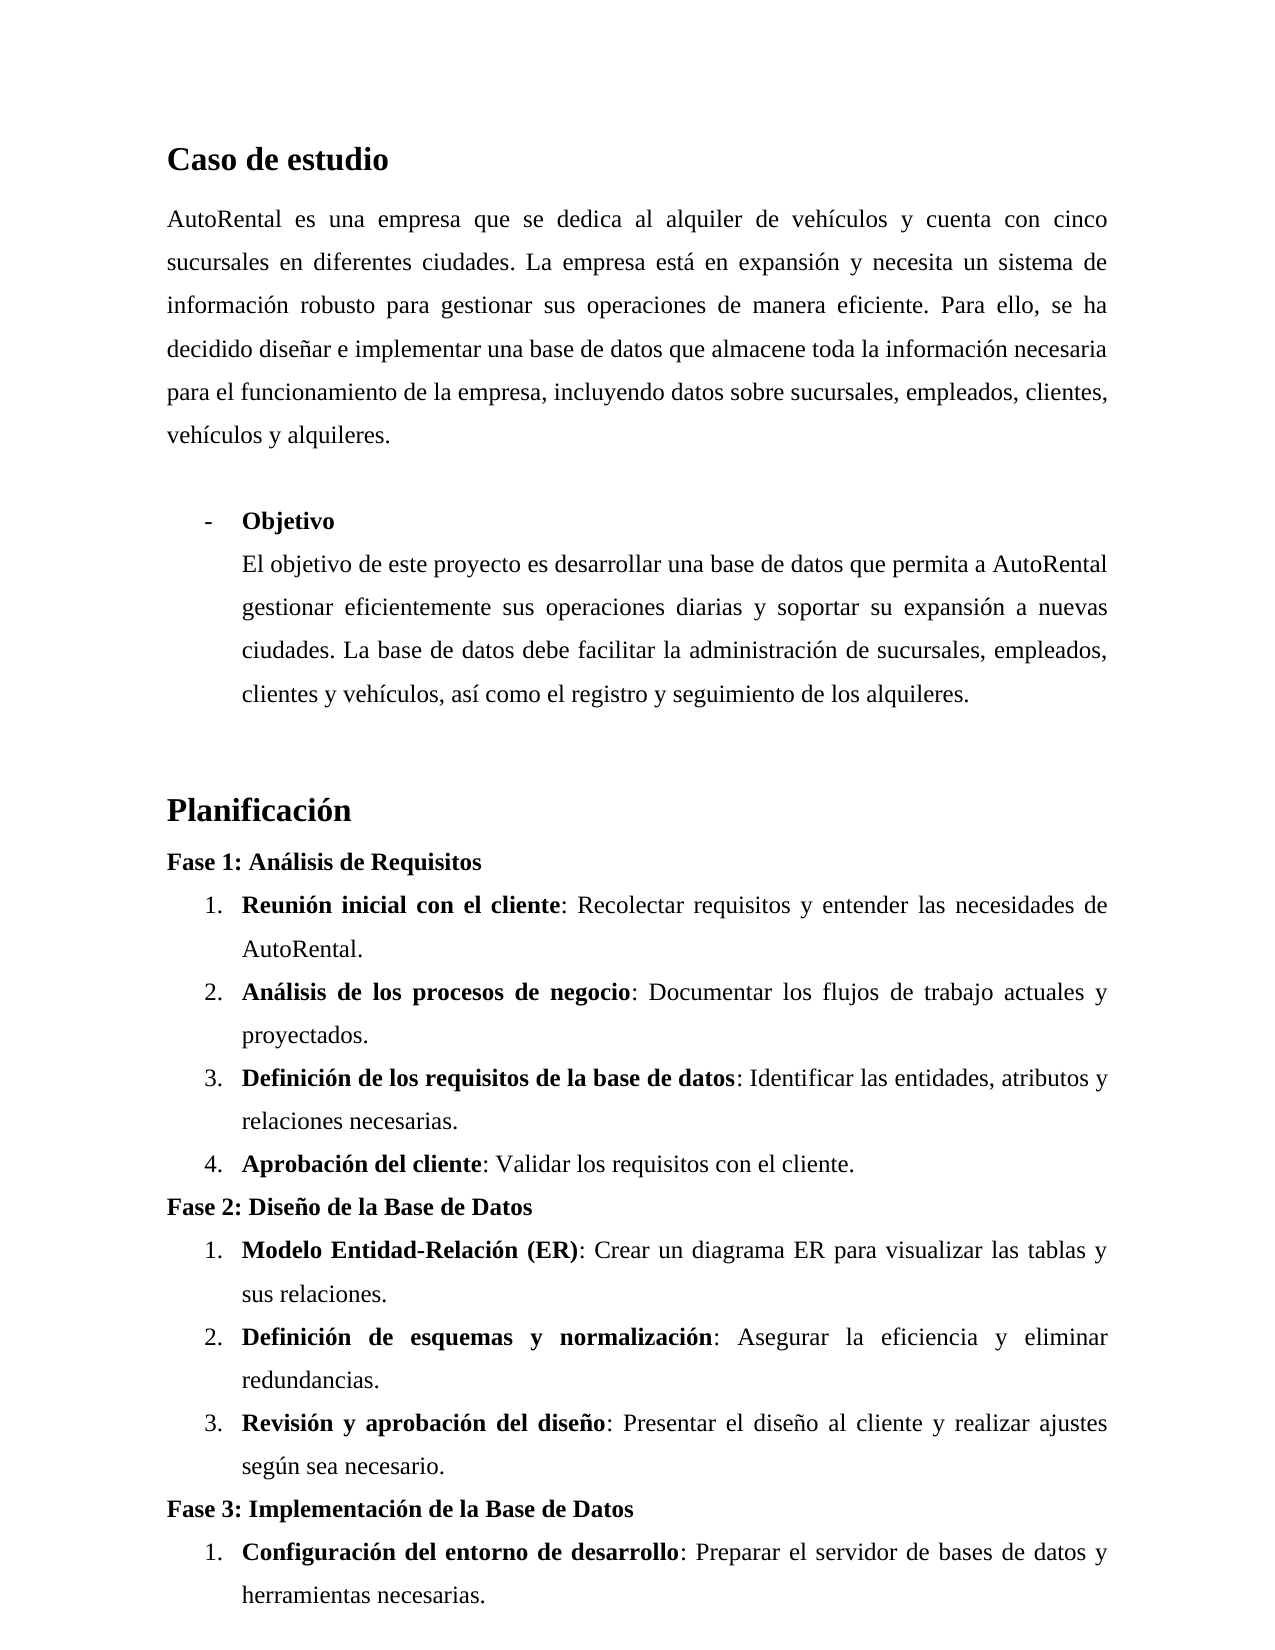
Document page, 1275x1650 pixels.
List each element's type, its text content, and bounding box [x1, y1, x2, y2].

list Definición de esquemas y normalización: Asegurar la eficiencia y eliminar redundancias. [204, 1322, 1108, 1394]
subtitle Planificación [167, 790, 1108, 828]
list Definición de los requisitos de la base de datos: Identificar las entidades, atributos y relaciones necesarias. [204, 1063, 1108, 1135]
subtitle Caso de estudio [167, 139, 1108, 178]
list Configuración del entorno de desarrollo: Preparar el servidor de bases de datos y herramientas necesarias. [204, 1537, 1108, 1609]
list Aprobación del cliente: Validar los requisitos con el cliente. [204, 1149, 1108, 1178]
text Fase 1: Análisis de Requisitos [167, 847, 1108, 876]
text Fase 3: Implementación de la Base de Datos [167, 1494, 1108, 1523]
list Reunión inicial con el cliente: Recolectar requisitos y entender las necesidades de AutoRental. [204, 891, 1108, 962]
list Objetivo [204, 506, 1108, 535]
list El objetivo de este proyecto es desarrollar una base de datos que permita a AutoRental gestionar eficientemente sus operaciones diarias y soportar su expansión a nuevas ciudades. La base de datos debe facilitar la administración de sucursales, empleados, clientes y vehículos, así como el registro y seguimiento de los alquileres. [242, 549, 1108, 707]
list Análisis de los procesos de negocio: Documentar los flujos de trabajo actuales y proyectados. [204, 977, 1108, 1049]
list Revisión y aprobación del diseño: Presentar el diseño al cliente y realizar ajustes según sea necesario. [204, 1408, 1108, 1480]
text Fase 2: Diseño de la Base de Datos [167, 1192, 1108, 1221]
text AutoRental es una empresa que se dedica al alquiler de vehículos y cuenta con cinco sucursales en diferentes ciudades. La empresa está en expansión y necesita un sistema de información robusto para gestionar sus operaciones de manera eficiente. Para ello, se ha decidido diseñar e implementar una base de datos que almacene toda la información necesaria para el funcionamiento de la empresa, incluyendo datos sobre sucursales, empleados, clientes, vehículos y alquileres. [167, 204, 1108, 449]
list Modelo Entidad-Relación (ER): Crear un diagrama ER para visualizar las tablas y sus relaciones. [204, 1236, 1108, 1307]
